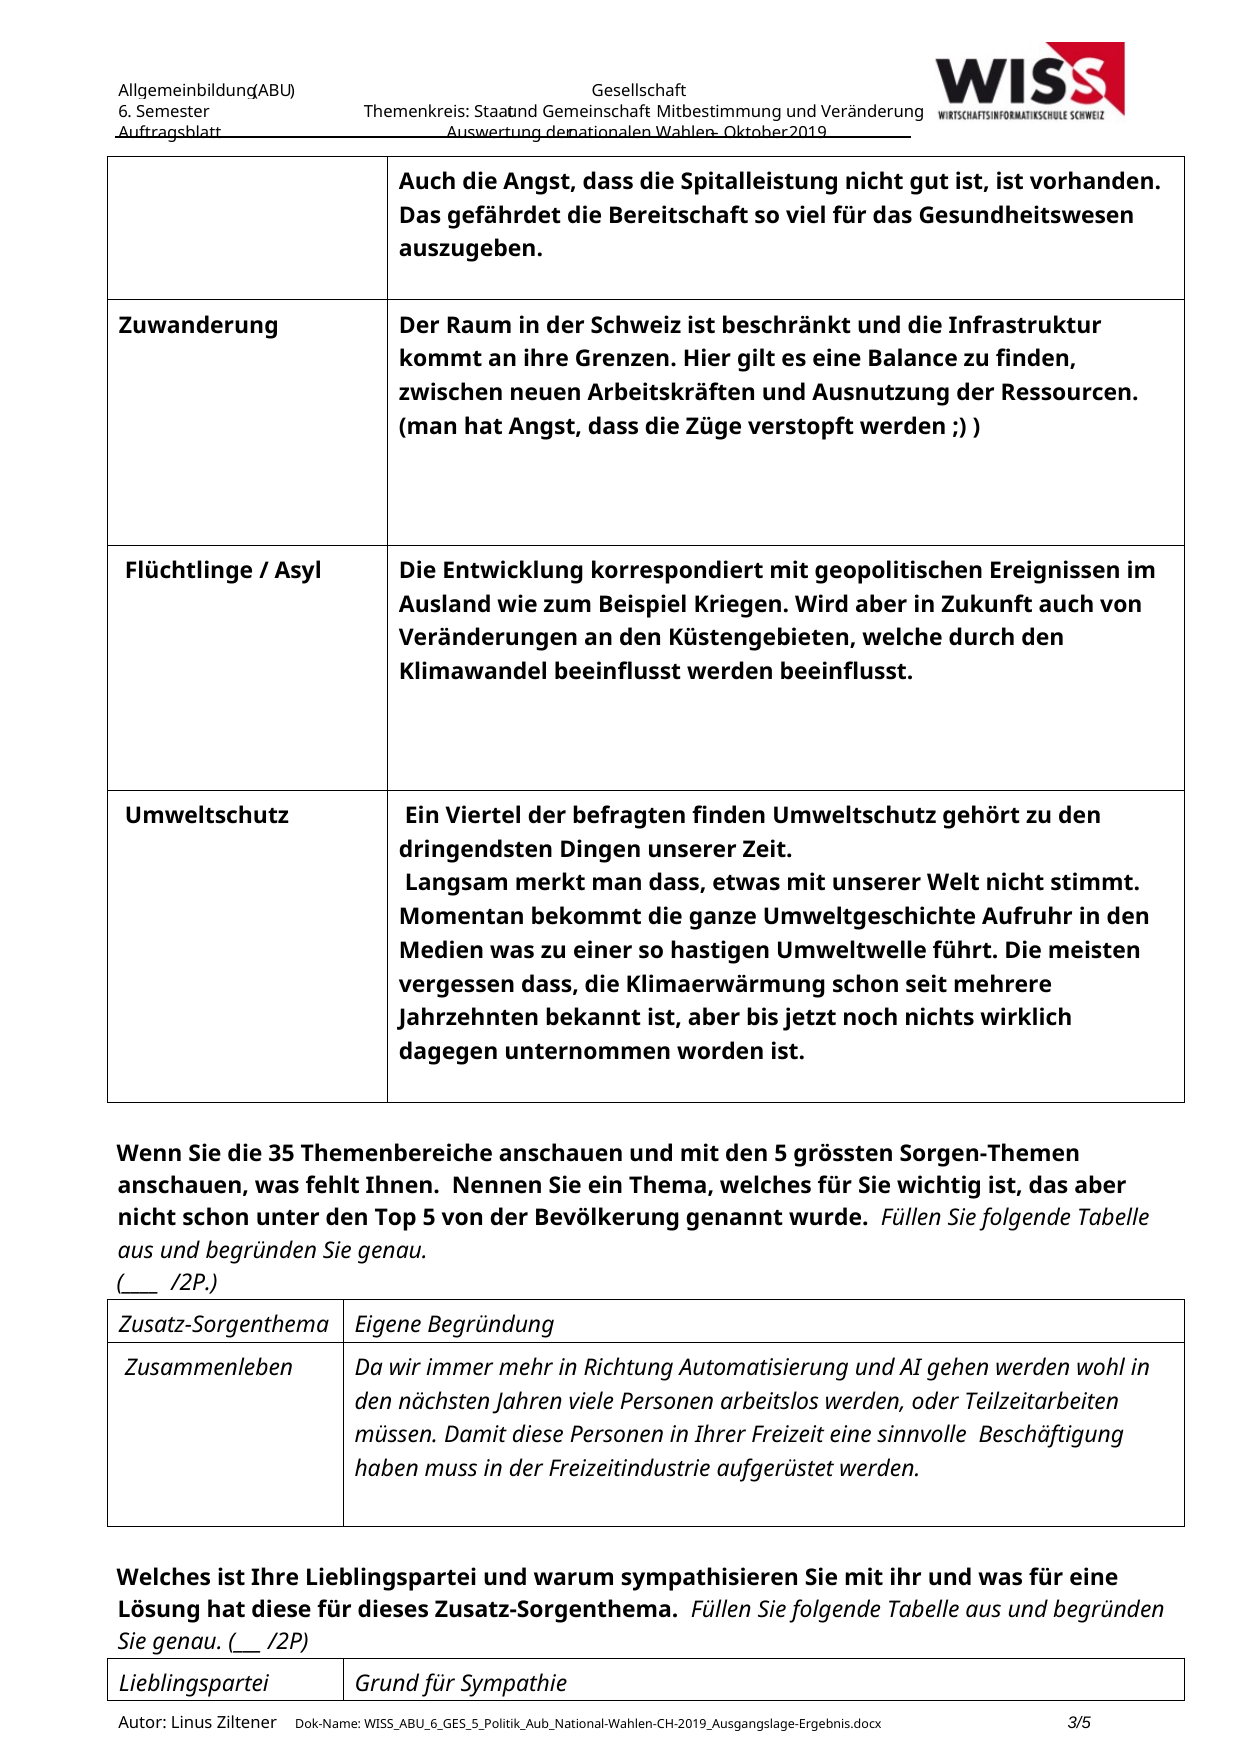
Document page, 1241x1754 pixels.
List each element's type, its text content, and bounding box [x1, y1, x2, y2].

table_header Lieblingspartei [108, 1659, 343, 1700]
table_cell Da wir immer mehr in Richtung Automatisierung und AI gehen werden wohl in den nächsten Jahren viele Personen arbeitslos werden, oder Teilzeitarbeiten müssen. Damit diese Personen in Ihrer Freizeit eine sinnvolle Beschäftigung haben muss in der Freizeitindustrie aufgerüstet werden. [344, 1343, 1184, 1526]
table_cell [108, 157, 387, 299]
text Wenn Sie die 35 Themenbereiche anschauen und mit den 5 grössten Sorgen-Themen anschauen, was fehlt Ihnen. Nennen Sie ein Thema, welches für Sie wichtig ist, das aber nicht schon unter den Top 5 von der Bevölkerung genannt wurde. Füllen Sie folgende Tabelle aus und begründen Sie genau. [116, 1137, 1191, 1265]
table_header Eigene Begründung [344, 1300, 1184, 1342]
table_header Zusatz-Sorgenthema [108, 1300, 343, 1342]
picture [926, 42, 1129, 134]
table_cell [388, 157, 1184, 299]
text (____ /2P.) [116, 1266, 1191, 1297]
table_cell Umweltschutz [108, 791, 387, 1102]
table_cell Flüchtlinge / Asyl [108, 546, 387, 789]
table_cell Zuwanderung [108, 300, 387, 544]
table_cell Ein Viertel der befragten finden Umweltschutz gehört zu den dringendsten Dingen unserer Zeit. Langsam merkt man dass, etwas mit unserer Welt nicht stimmt. Momentan bekommt die ganze Umweltgeschichte Aufruhr in den Medien was zu einer so hastigen Umweltwelle führt. Die meisten vergessen dass, die Klimaerwärmung schon seit mehrere Jahrzehnten bekannt ist, aber bis jetzt noch nichts wirklich dagegen unternommen worden ist. [388, 791, 1184, 1102]
table_cell Zusammenleben [108, 1343, 343, 1526]
table_cell Die Entwicklung korrespondiert mit geopolitischen Ereignissen im Ausland wie zum Beispiel Kriegen. Wird aber in Zukunft auch von Veränderungen an den Küstengebieten, welche durch den Klimawandel beeinflusst werden beeinflusst. [388, 546, 1184, 789]
text Welches ist Ihre Lieblingspartei und warum sympathisieren Sie mit ihr und was für eine Lösung hat diese für dieses Zusatz-Sorgenthema. Füllen Sie folgende Tabelle aus und begründen Sie genau. (___ /2P) [116, 1560, 1191, 1656]
table_header Grund für Sympathie [344, 1659, 1184, 1700]
table_cell Der Raum in der Schweiz ist beschränkt und die Infrastruktur kommt an ihre Grenzen. Hier gilt es eine Balance zu finden, zwischen neuen Arbeitskräften und Ausnutzung der Ressourcen. (man hat Angst, dass die Züge verstopft werden ;) ) [388, 300, 1184, 544]
